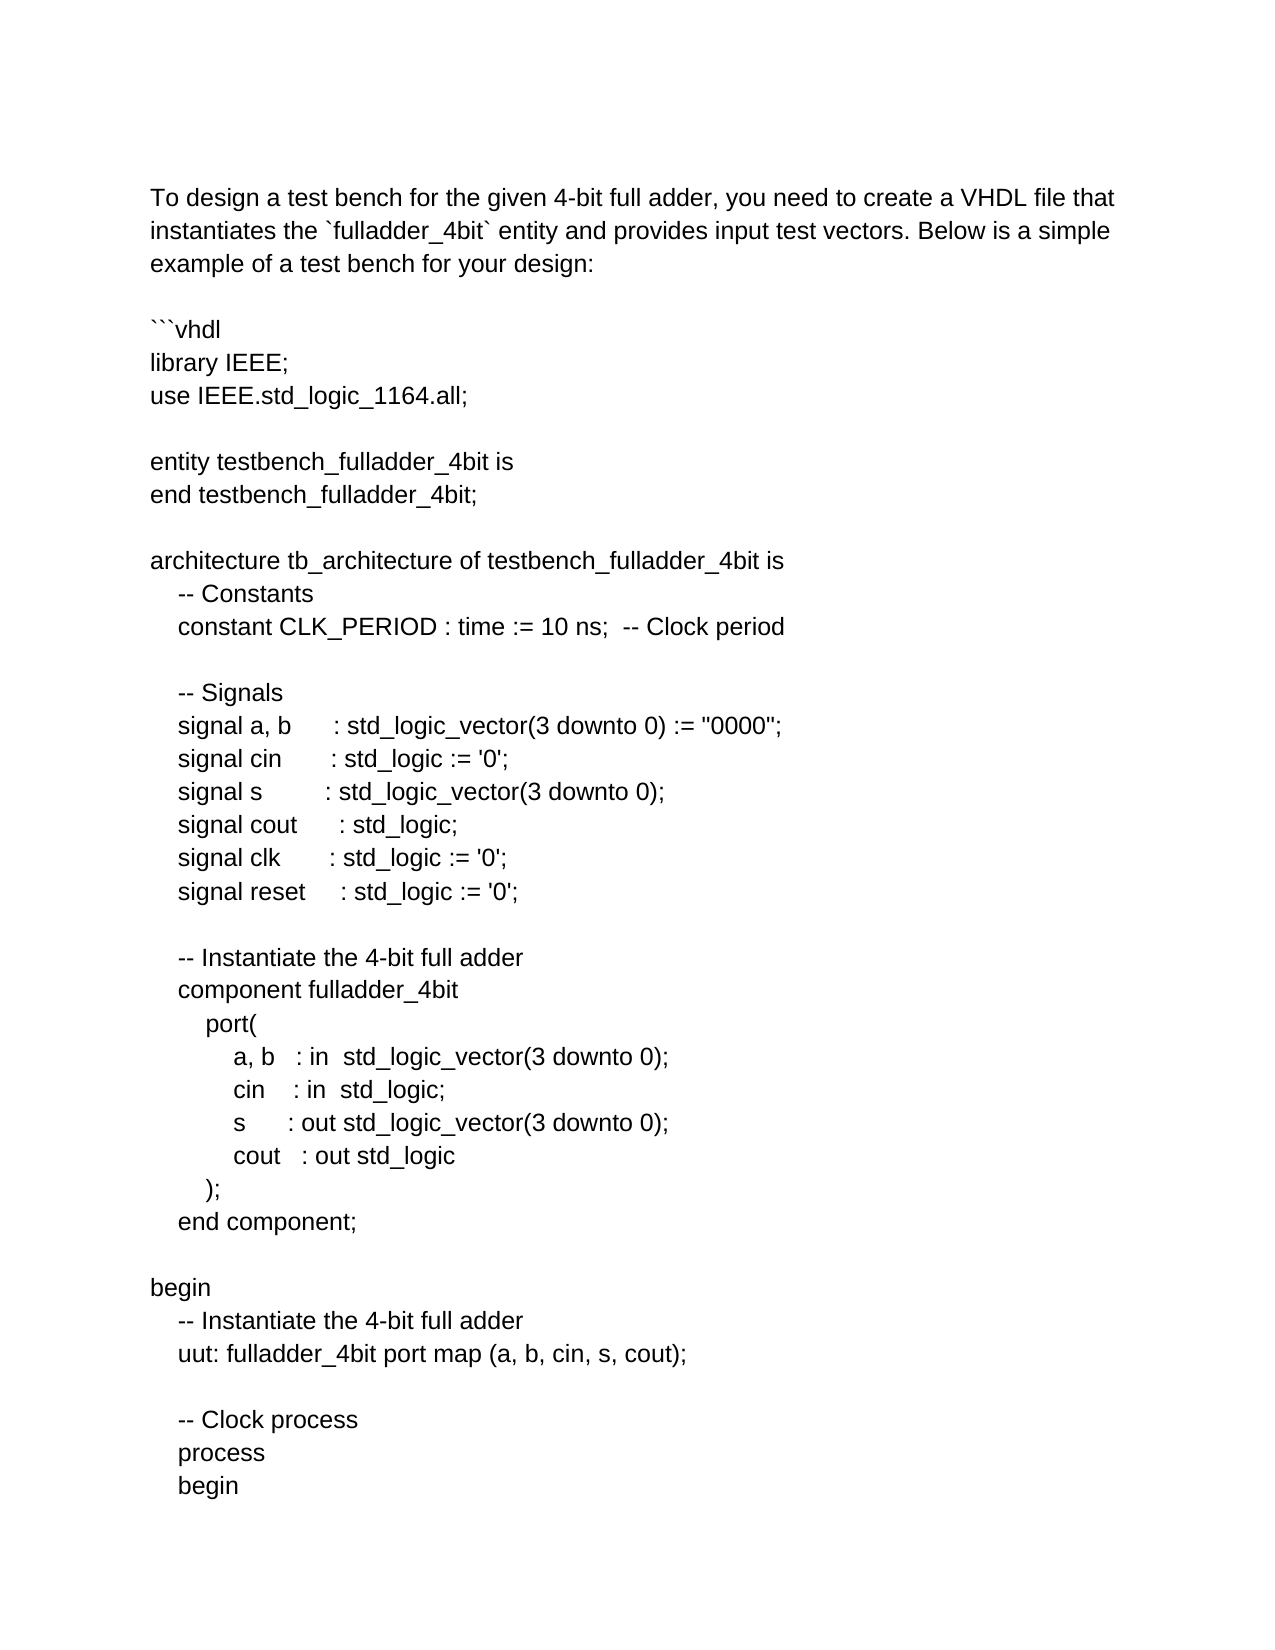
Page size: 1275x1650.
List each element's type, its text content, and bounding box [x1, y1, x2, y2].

text signal cin : std_logic := '0'; [150, 744, 1125, 773]
text end testbench_fulladder_4bit; [150, 480, 1125, 509]
text begin [150, 1273, 1125, 1301]
text use IEEE.std_logic_1164.all; [150, 381, 1125, 410]
text cout : out std_logic [150, 1141, 1125, 1169]
text ```vhdl [150, 315, 1125, 344]
text entity testbench_fulladder_4bit is [150, 447, 1125, 476]
text uut: fulladder_4bit port map (a, b, cin, s, cout); [150, 1339, 1125, 1367]
text cin : in std_logic; [150, 1074, 1125, 1103]
text library IEEE; [150, 348, 1125, 377]
text signal s : std_logic_vector(3 downto 0); [150, 777, 1125, 806]
text -- Clock process [150, 1405, 1125, 1433]
text port( [150, 1008, 1125, 1037]
text To design a test bench for the given 4-bit full adder, you need to create a VHDL file that instantiates the `fulladder_4bit` entity and provides input test vectors. Below is a simple example of a test bench for your design: [150, 183, 1125, 278]
text ); [150, 1174, 1125, 1202]
text architecture tb_architecture of testbench_fulladder_4bit is [150, 546, 1125, 575]
text s : out std_logic_vector(3 downto 0); [150, 1108, 1125, 1136]
text component fulladder_4bit [150, 976, 1125, 1004]
text -- Signals [150, 678, 1125, 707]
text process [150, 1438, 1125, 1467]
text signal reset : std_logic := '0'; [150, 876, 1125, 905]
text -- Instantiate the 4-bit full adder [150, 942, 1125, 971]
text signal clk : std_logic := '0'; [150, 843, 1125, 872]
text begin [150, 1471, 1125, 1499]
text constant CLK_PERIOD : time := 10 ns; -- Clock period [150, 612, 1125, 641]
text a, b : in std_logic_vector(3 downto 0); [150, 1042, 1125, 1070]
text -- Constants [150, 579, 1125, 608]
text signal cout : std_logic; [150, 810, 1125, 839]
text signal a, b : std_logic_vector(3 downto 0) := "0000"; [150, 711, 1125, 740]
text end component; [150, 1207, 1125, 1235]
text -- Instantiate the 4-bit full adder [150, 1306, 1125, 1334]
